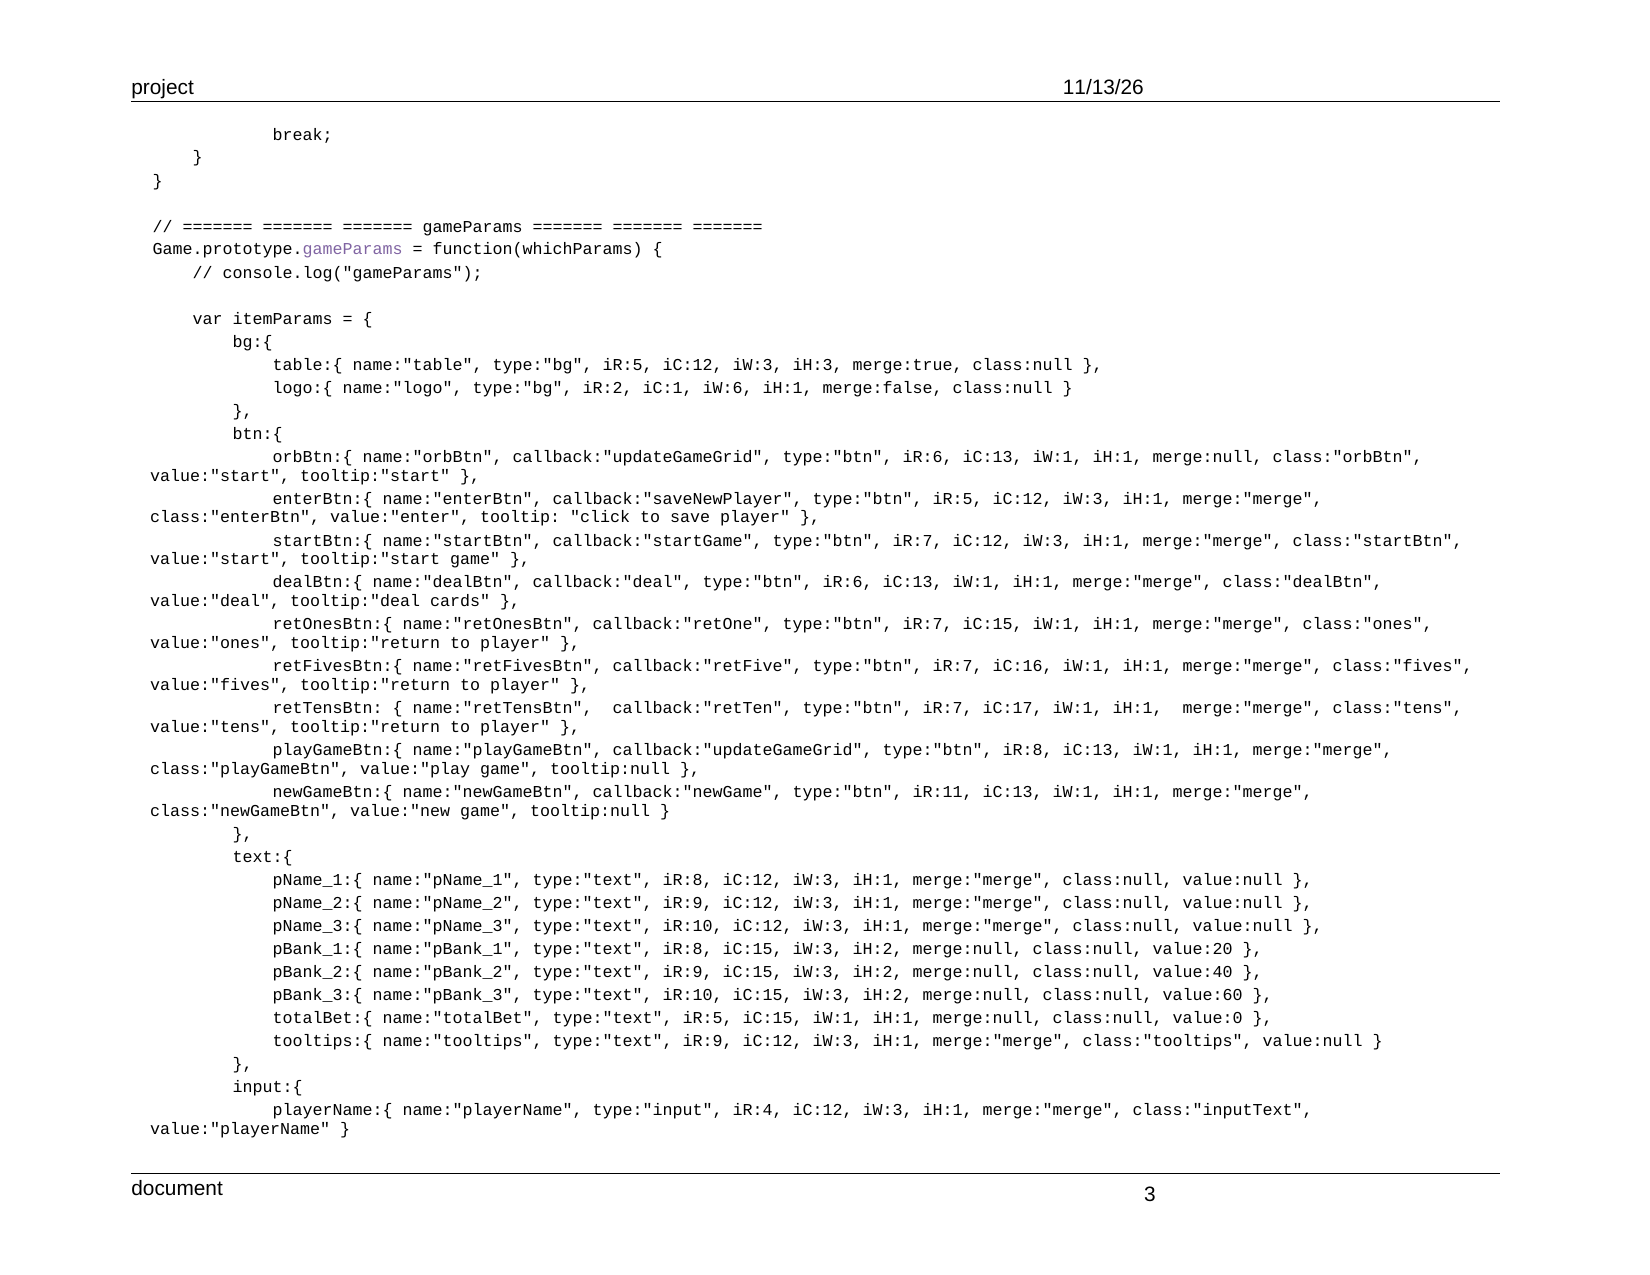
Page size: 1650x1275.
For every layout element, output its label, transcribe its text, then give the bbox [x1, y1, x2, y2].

text }, [112, 1055, 1500, 1074]
text } [112, 149, 1500, 168]
text pName_3:{ name:"pName_3", type:"text", iR:10, iC:12, iW:3, iH:1, merge:"merge", class:null, value:null }, [112, 917, 1500, 936]
text retTensBtn: { name:"retTensBtn", callback:"retTen", type:"btn", iR:7, iC:17, iW:1, iH:1, merge:"merge", class:"tens", value:"tens", tooltip:"return to player" }, [112, 699, 1500, 737]
text var itemParams = { [112, 310, 1500, 329]
text playGameBtn:{ name:"playGameBtn", callback:"updateGameGrid", type:"btn", iR:8, iC:13, iW:1, iH:1, merge:"merge", class:"playGameBtn", value:"play game", tooltip:null }, [112, 741, 1500, 779]
text } [112, 172, 1500, 191]
text pName_1:{ name:"pName_1", type:"text", iR:8, iC:12, iW:3, iH:1, merge:"merge", class:null, value:null }, [112, 871, 1500, 890]
text pBank_1:{ name:"pBank_1", type:"text", iR:8, iC:15, iW:3, iH:2, merge:null, class:null, value:20 }, [112, 940, 1500, 959]
text // ======= ======= ======= gameParams ======= ======= ======= [112, 218, 1500, 237]
text logo:{ name:"logo", type:"bg", iR:2, iC:1, iW:6, iH:1, merge:false, class:null } [112, 379, 1500, 398]
text pName_2:{ name:"pName_2", type:"text", iR:9, iC:12, iW:3, iH:1, merge:"merge", class:null, value:null }, [112, 894, 1500, 913]
text break; [112, 126, 1500, 145]
text table:{ name:"table", type:"bg", iR:5, iC:12, iW:3, iH:3, merge:true, class:null }, [112, 356, 1500, 375]
text bg:{ [112, 333, 1500, 352]
text dealBtn:{ name:"dealBtn", callback:"deal", type:"btn", iR:6, iC:13, iW:1, iH:1, merge:"merge", class:"dealBtn", value:"deal", tooltip:"deal cards" }, [112, 574, 1500, 612]
text enterBtn:{ name:"enterBtn", callback:"saveNewPlayer", type:"btn", iR:5, iC:12, iW:3, iH:1, merge:"merge", class:"enterBtn", value:"enter", tooltip: "click to save player" }, [112, 490, 1500, 528]
text retFivesBtn:{ name:"retFivesBtn", callback:"retFive", type:"btn", iR:7, iC:16, iW:1, iH:1, merge:"merge", class:"fives", value:"fives", tooltip:"return to player" }, [112, 658, 1500, 695]
text pBank_2:{ name:"pBank_2", type:"text", iR:9, iC:15, iW:3, iH:2, merge:null, class:null, value:40 }, [112, 963, 1500, 982]
text btn:{ [112, 425, 1500, 444]
text pBank_3:{ name:"pBank_3", type:"text", iR:10, iC:15, iW:3, iH:2, merge:null, class:null, value:60 }, [112, 986, 1500, 1005]
text Game.prototype.gameParams = function(whichParams) { [112, 241, 1500, 260]
text tooltips:{ name:"tooltips", type:"text", iR:9, iC:12, iW:3, iH:1, merge:"merge", class:"tooltips", value:null } [112, 1032, 1500, 1051]
text startBtn:{ name:"startBtn", callback:"startGame", type:"btn", iR:7, iC:12, iW:3, iH:1, merge:"merge", class:"startBtn", value:"start", tooltip:"start game" }, [112, 532, 1500, 570]
text newGameBtn:{ name:"newGameBtn", callback:"newGame", type:"btn", iR:11, iC:13, iW:1, iH:1, merge:"merge", class:"newGameBtn", value:"new game", tooltip:null } [112, 783, 1500, 821]
text totalBet:{ name:"totalBet", type:"text", iR:5, iC:15, iW:1, iH:1, merge:null, class:null, value:0 }, [112, 1009, 1500, 1028]
text // console.log("gameParams"); [112, 264, 1500, 283]
text input:{ [112, 1078, 1500, 1097]
text orbBtn:{ name:"orbBtn", callback:"updateGameGrid", type:"btn", iR:6, iC:13, iW:1, iH:1, merge:null, class:"orbBtn", value:"start", tooltip:"start" }, [112, 448, 1500, 486]
text }, [112, 402, 1500, 421]
text text:{ [112, 848, 1500, 867]
text }, [112, 825, 1500, 844]
text retOnesBtn:{ name:"retOnesBtn", callback:"retOne", type:"btn", iR:7, iC:15, iW:1, iH:1, merge:"merge", class:"ones", value:"ones", tooltip:"return to player" }, [112, 616, 1500, 653]
text playerName:{ name:"playerName", type:"input", iR:4, iC:12, iW:3, iH:1, merge:"merge", class:"inputText", value:"playerName" } [112, 1101, 1500, 1139]
